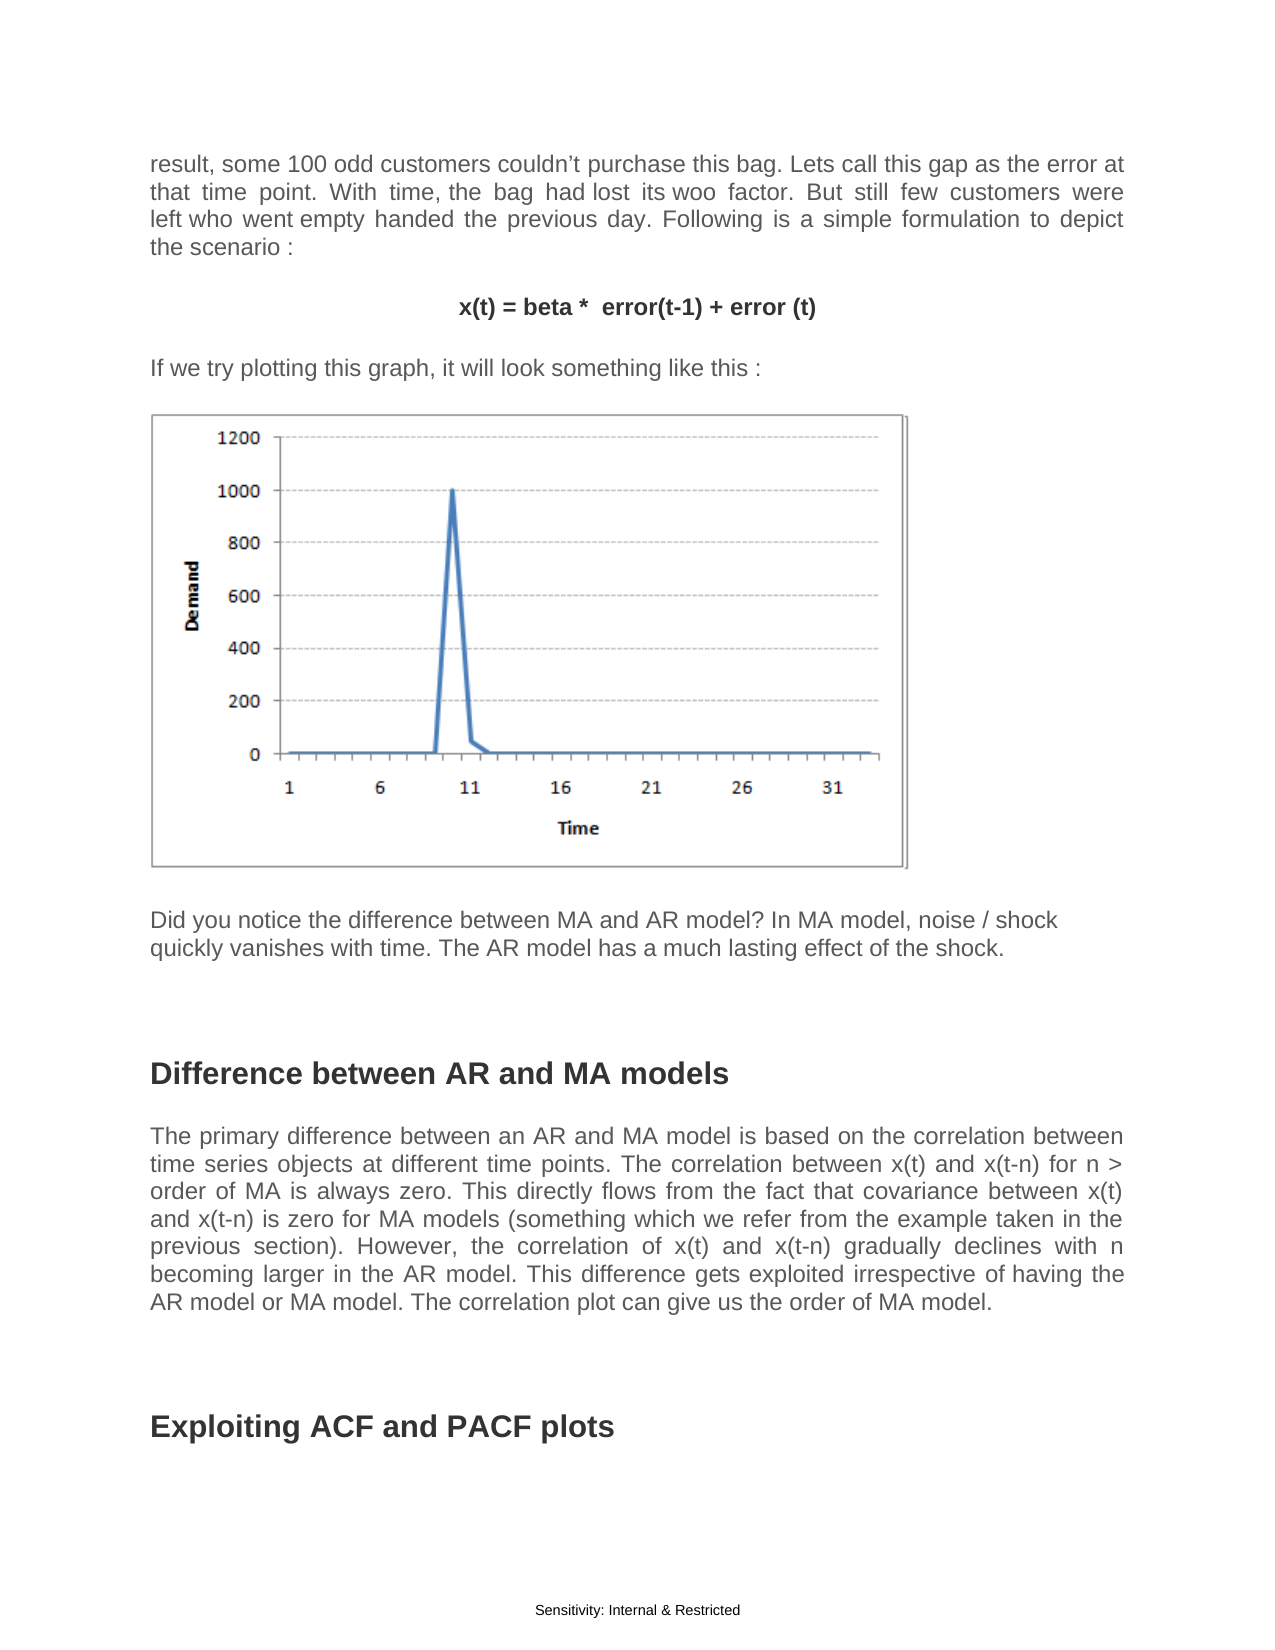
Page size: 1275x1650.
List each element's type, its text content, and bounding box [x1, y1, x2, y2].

picture [150, 414, 913, 874]
text x(t) = beta * error(t-1) + error (t) [150, 293, 1125, 321]
text If we try plotting this graph, it will look something like this : [150, 354, 1125, 381]
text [150, 150, 1125, 260]
text The primary difference between an AR and MA model is based on the correlation between time series objects at different time points. The correlation between x(t) and x(t-n) for n > order of MA is always zero. This directly flows from the fact that covariance between x(t) and x(t-n) is zero for MA models (something which we refer from the example taken in the previous section). However, the correlation of x(t) and x(t-n) gradually declines with n becoming larger in the AR model. This difference gets exploited irrespective of having the AR model or MA model. The correlation plot can give us the order of MA model. [150, 1122, 1125, 1315]
text Did you notice the difference between MA and AR model? In MA model, noise / shock quickly vanishes with time. The AR model has a much lasting effect of the shock. [150, 906, 1125, 961]
subtitle Difference between AR and MA models [150, 1055, 1125, 1091]
subtitle Exploiting ACF and PACF plots [150, 1408, 1125, 1444]
